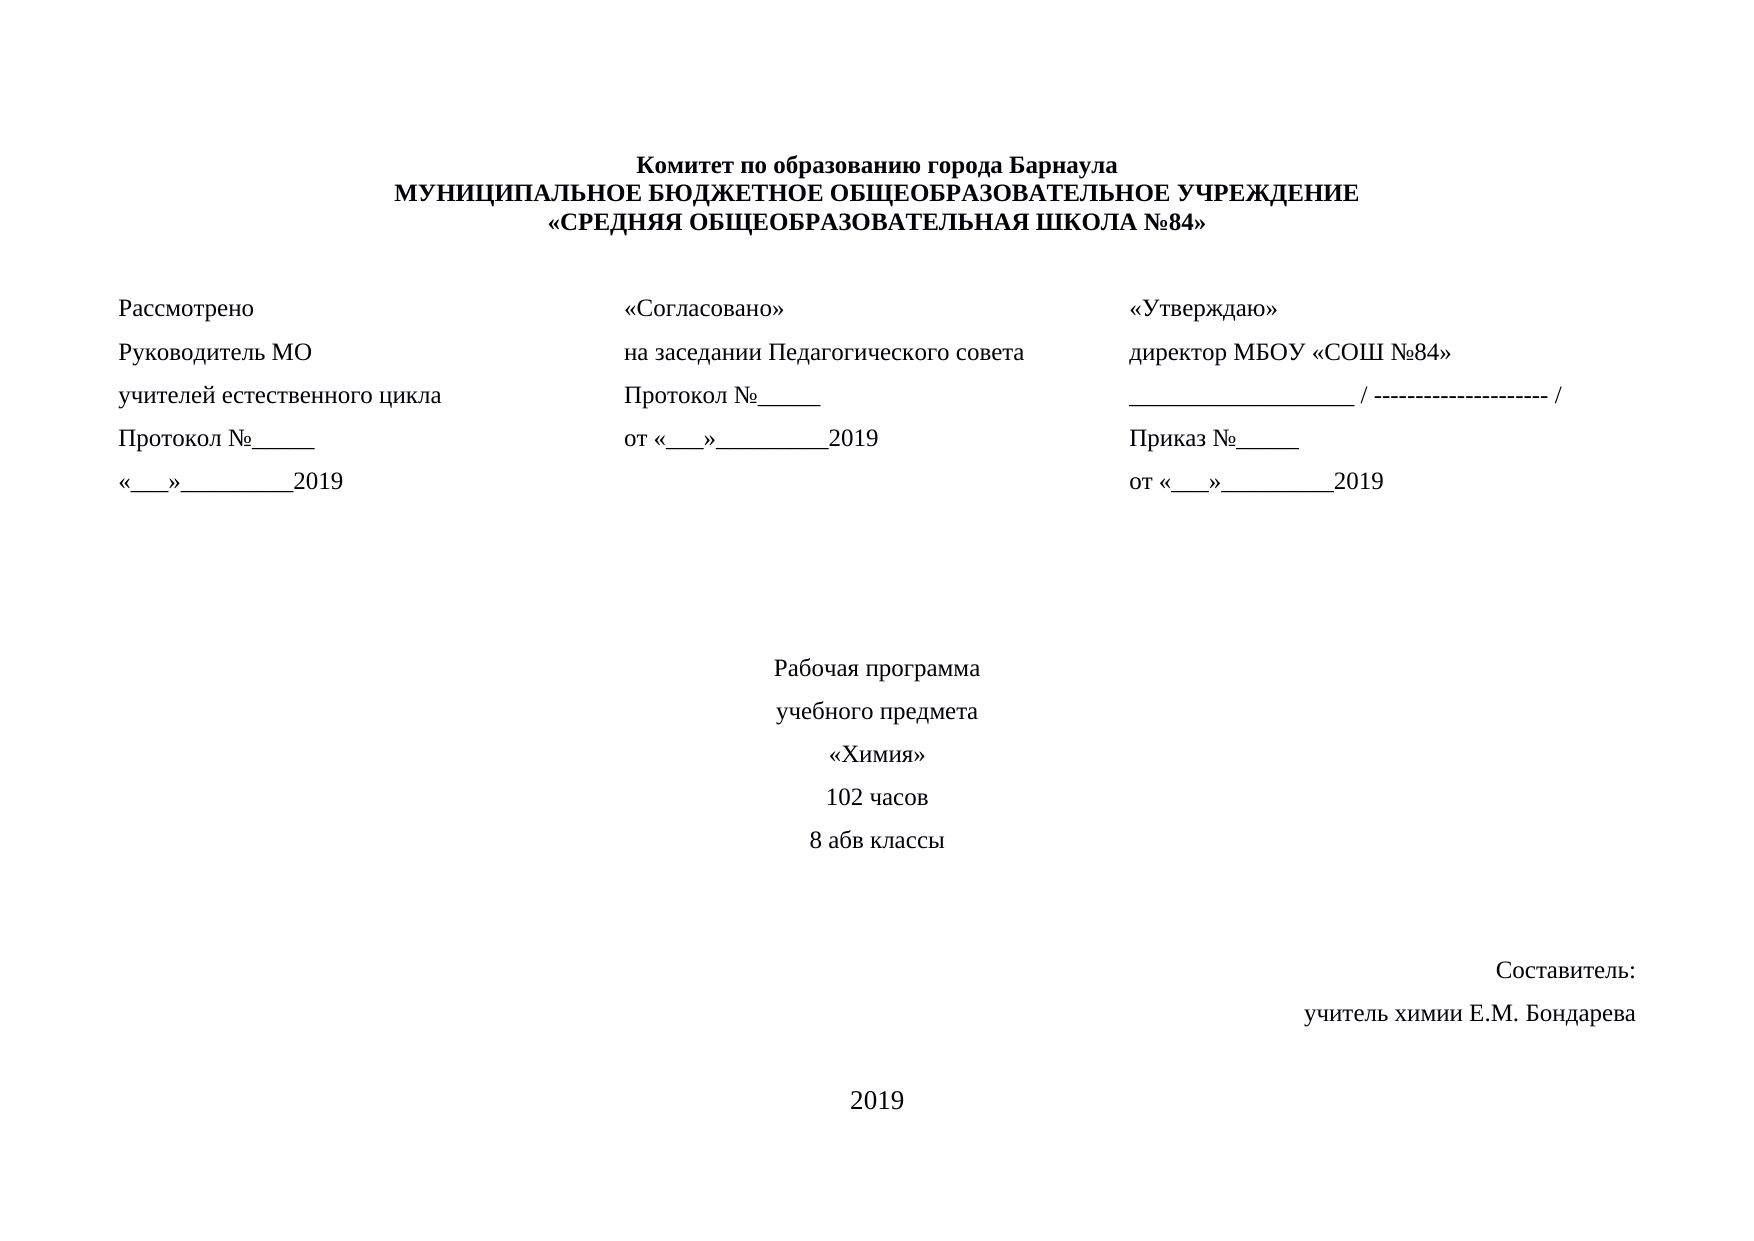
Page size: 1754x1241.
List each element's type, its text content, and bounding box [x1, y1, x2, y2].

text учитель химии Е.М. Бондарева [118, 998, 1636, 1027]
table_header «Согласовано» на заседании Педагогического совета Протокол №_____ от «___»_________2019 [624, 294, 1129, 509]
text Составитель: [118, 955, 1636, 983]
text 8 абв классы [118, 825, 1636, 854]
text Рабочая программа [118, 653, 1636, 682]
text «СРЕДНЯЯ ОБЩЕОБРАЗОВАТЕЛЬНАЯ ШКОЛА №84» [118, 207, 1636, 236]
text учебного предмета [118, 696, 1636, 725]
text МУНИЦИПАЛЬНОЕ БЮДЖЕТНОЕ ОБЩЕОБРАЗОВАТЕЛЬНОЕ УЧРЕЖДЕНИЕ [118, 178, 1636, 207]
text «Химия» [118, 739, 1636, 768]
text Комитет по образованию города Барнаула [118, 150, 1636, 178]
text 2019 [118, 1084, 1636, 1115]
table_header Рассмотрено Руководитель МО учителей естественного цикла Протокол №_____ «___»_________2019 [118, 294, 624, 509]
text 102 часов [118, 782, 1636, 811]
table_header «Утверждаю» директор МБОУ «СОШ №84» __________________ / --------------------- / Приказ №_____ от «___»_________2019 [1129, 294, 1636, 509]
